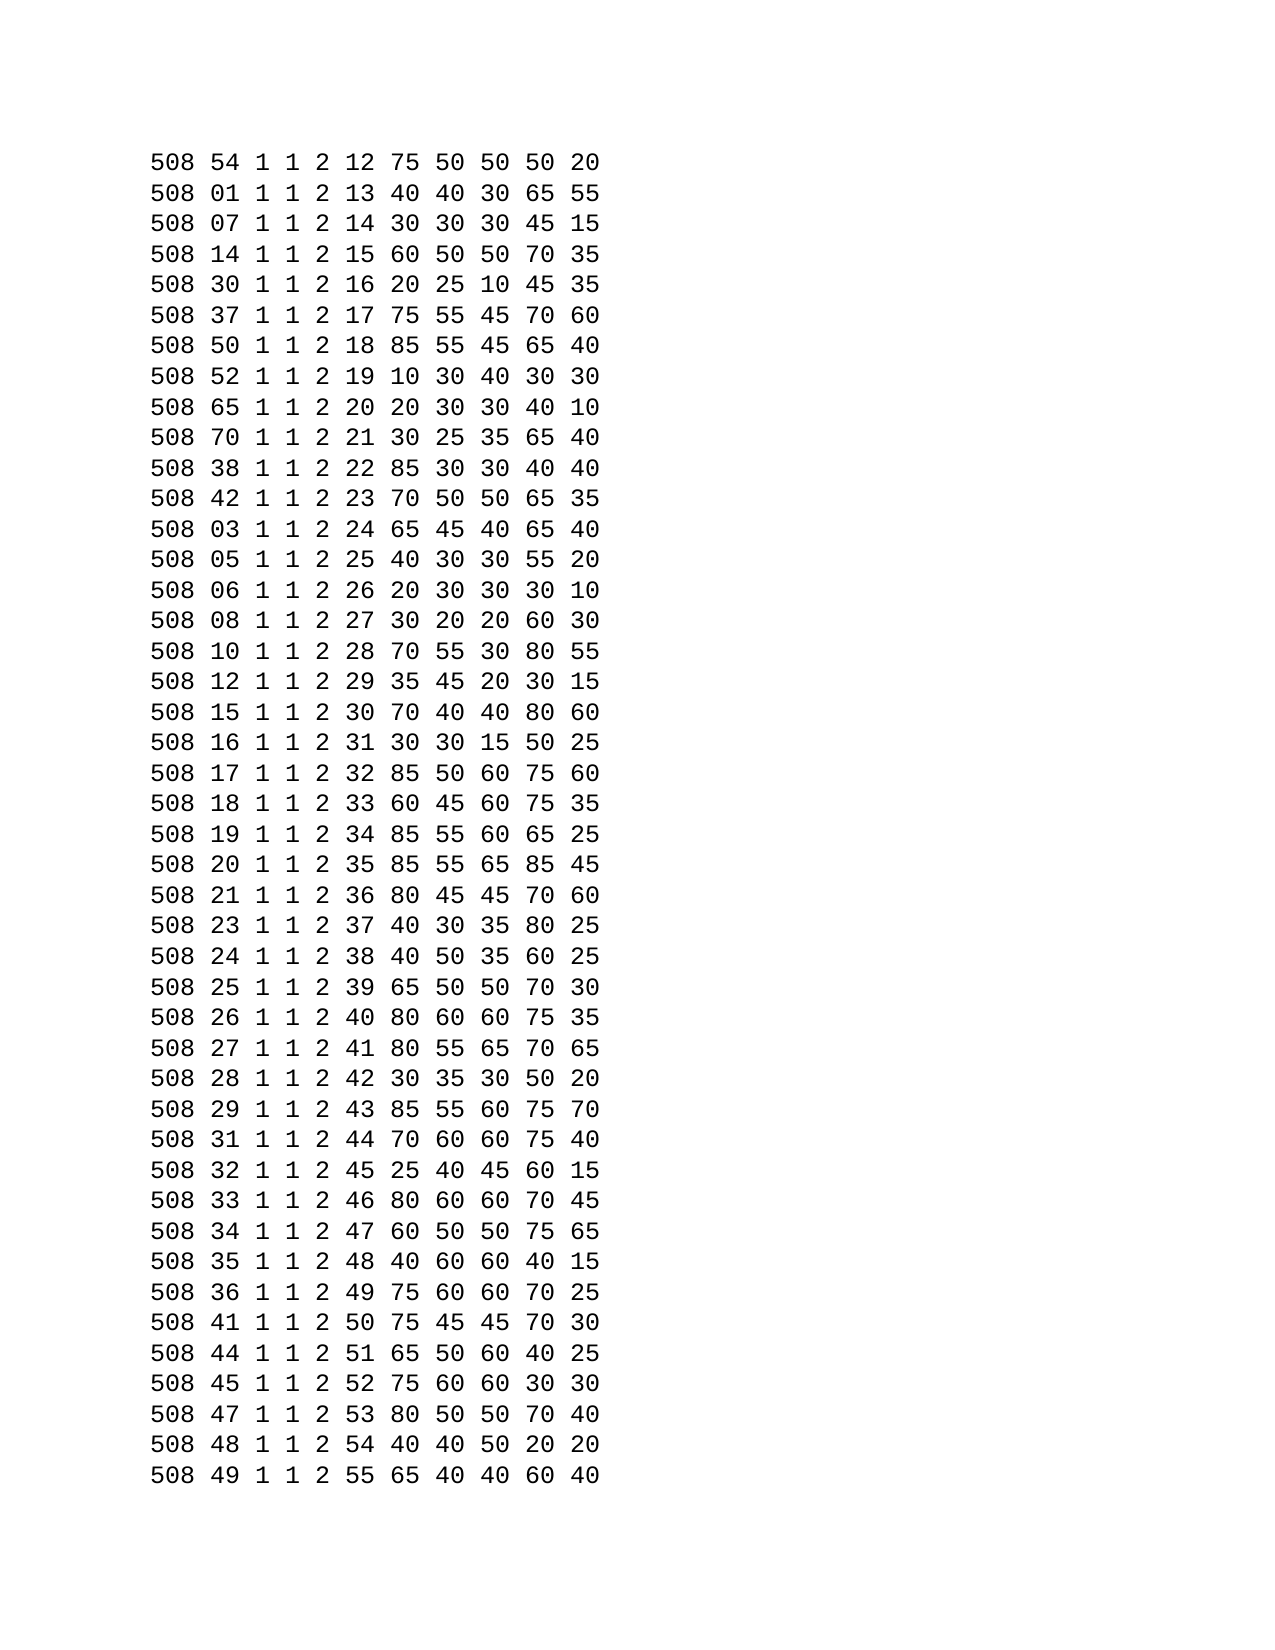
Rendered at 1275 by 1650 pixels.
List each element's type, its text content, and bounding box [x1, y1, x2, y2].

text 508 20 1 1 2 35 85 55 65 85 45 [150, 852, 1125, 880]
text 508 37 1 1 2 17 75 55 45 70 60 [150, 303, 1125, 331]
text 508 19 1 1 2 34 85 55 60 65 25 [150, 821, 1125, 850]
text 508 06 1 1 2 26 20 30 30 30 10 [150, 577, 1125, 606]
text 508 24 1 1 2 38 40 50 35 60 25 [150, 943, 1125, 972]
text 508 47 1 1 2 53 80 50 50 70 40 [150, 1401, 1125, 1430]
text 508 50 1 1 2 18 85 55 45 65 40 [150, 333, 1125, 361]
text 508 21 1 1 2 36 80 45 45 70 60 [150, 882, 1125, 911]
text 508 27 1 1 2 41 80 55 65 70 65 [150, 1035, 1125, 1063]
text 508 45 1 1 2 52 75 60 60 30 30 [150, 1371, 1125, 1399]
text 508 42 1 1 2 23 70 50 50 65 35 [150, 486, 1125, 514]
text 508 08 1 1 2 27 30 20 20 60 30 [150, 608, 1125, 636]
text 508 65 1 1 2 20 20 30 30 40 10 [150, 394, 1125, 422]
text 508 31 1 1 2 44 70 60 60 75 40 [150, 1127, 1125, 1155]
text 508 01 1 1 2 13 40 40 30 65 55 [150, 181, 1125, 209]
text 508 15 1 1 2 30 70 40 40 80 60 [150, 699, 1125, 728]
text 508 38 1 1 2 22 85 30 30 40 40 [150, 455, 1125, 483]
text 508 16 1 1 2 31 30 30 15 50 25 [150, 730, 1125, 758]
text 508 18 1 1 2 33 60 45 60 75 35 [150, 791, 1125, 819]
text 508 48 1 1 2 54 40 40 50 20 20 [150, 1432, 1125, 1460]
text 508 29 1 1 2 43 85 55 60 75 70 [150, 1096, 1125, 1124]
text 508 70 1 1 2 21 30 25 35 65 40 [150, 425, 1125, 453]
text 508 34 1 1 2 47 60 50 50 75 65 [150, 1218, 1125, 1247]
text 508 12 1 1 2 29 35 45 20 30 15 [150, 669, 1125, 697]
text 508 10 1 1 2 28 70 55 30 80 55 [150, 638, 1125, 667]
text 508 41 1 1 2 50 75 45 45 70 30 [150, 1310, 1125, 1338]
text 508 17 1 1 2 32 85 50 60 75 60 [150, 760, 1125, 789]
text 508 26 1 1 2 40 80 60 60 75 35 [150, 1004, 1125, 1033]
text 508 35 1 1 2 48 40 60 60 40 15 [150, 1249, 1125, 1277]
text 508 32 1 1 2 45 25 40 45 60 15 [150, 1157, 1125, 1186]
text 508 33 1 1 2 46 80 60 60 70 45 [150, 1188, 1125, 1216]
text 508 49 1 1 2 55 65 40 40 60 40 [150, 1462, 1125, 1491]
text 508 05 1 1 2 25 40 30 30 55 20 [150, 547, 1125, 575]
text 508 28 1 1 2 42 30 35 30 50 20 [150, 1066, 1125, 1094]
text 508 07 1 1 2 14 30 30 30 45 15 [150, 211, 1125, 239]
text 508 36 1 1 2 49 75 60 60 70 25 [150, 1279, 1125, 1308]
text 508 23 1 1 2 37 40 30 35 80 25 [150, 913, 1125, 941]
text 508 30 1 1 2 16 20 25 10 45 35 [150, 272, 1125, 300]
text 508 44 1 1 2 51 65 50 60 40 25 [150, 1340, 1125, 1369]
text 508 25 1 1 2 39 65 50 50 70 30 [150, 974, 1125, 1002]
text 508 03 1 1 2 24 65 45 40 65 40 [150, 516, 1125, 544]
text 508 54 1 1 2 12 75 50 50 50 20 [150, 150, 1125, 178]
text 508 14 1 1 2 15 60 50 50 70 35 [150, 242, 1125, 270]
text 508 52 1 1 2 19 10 30 40 30 30 [150, 364, 1125, 392]
